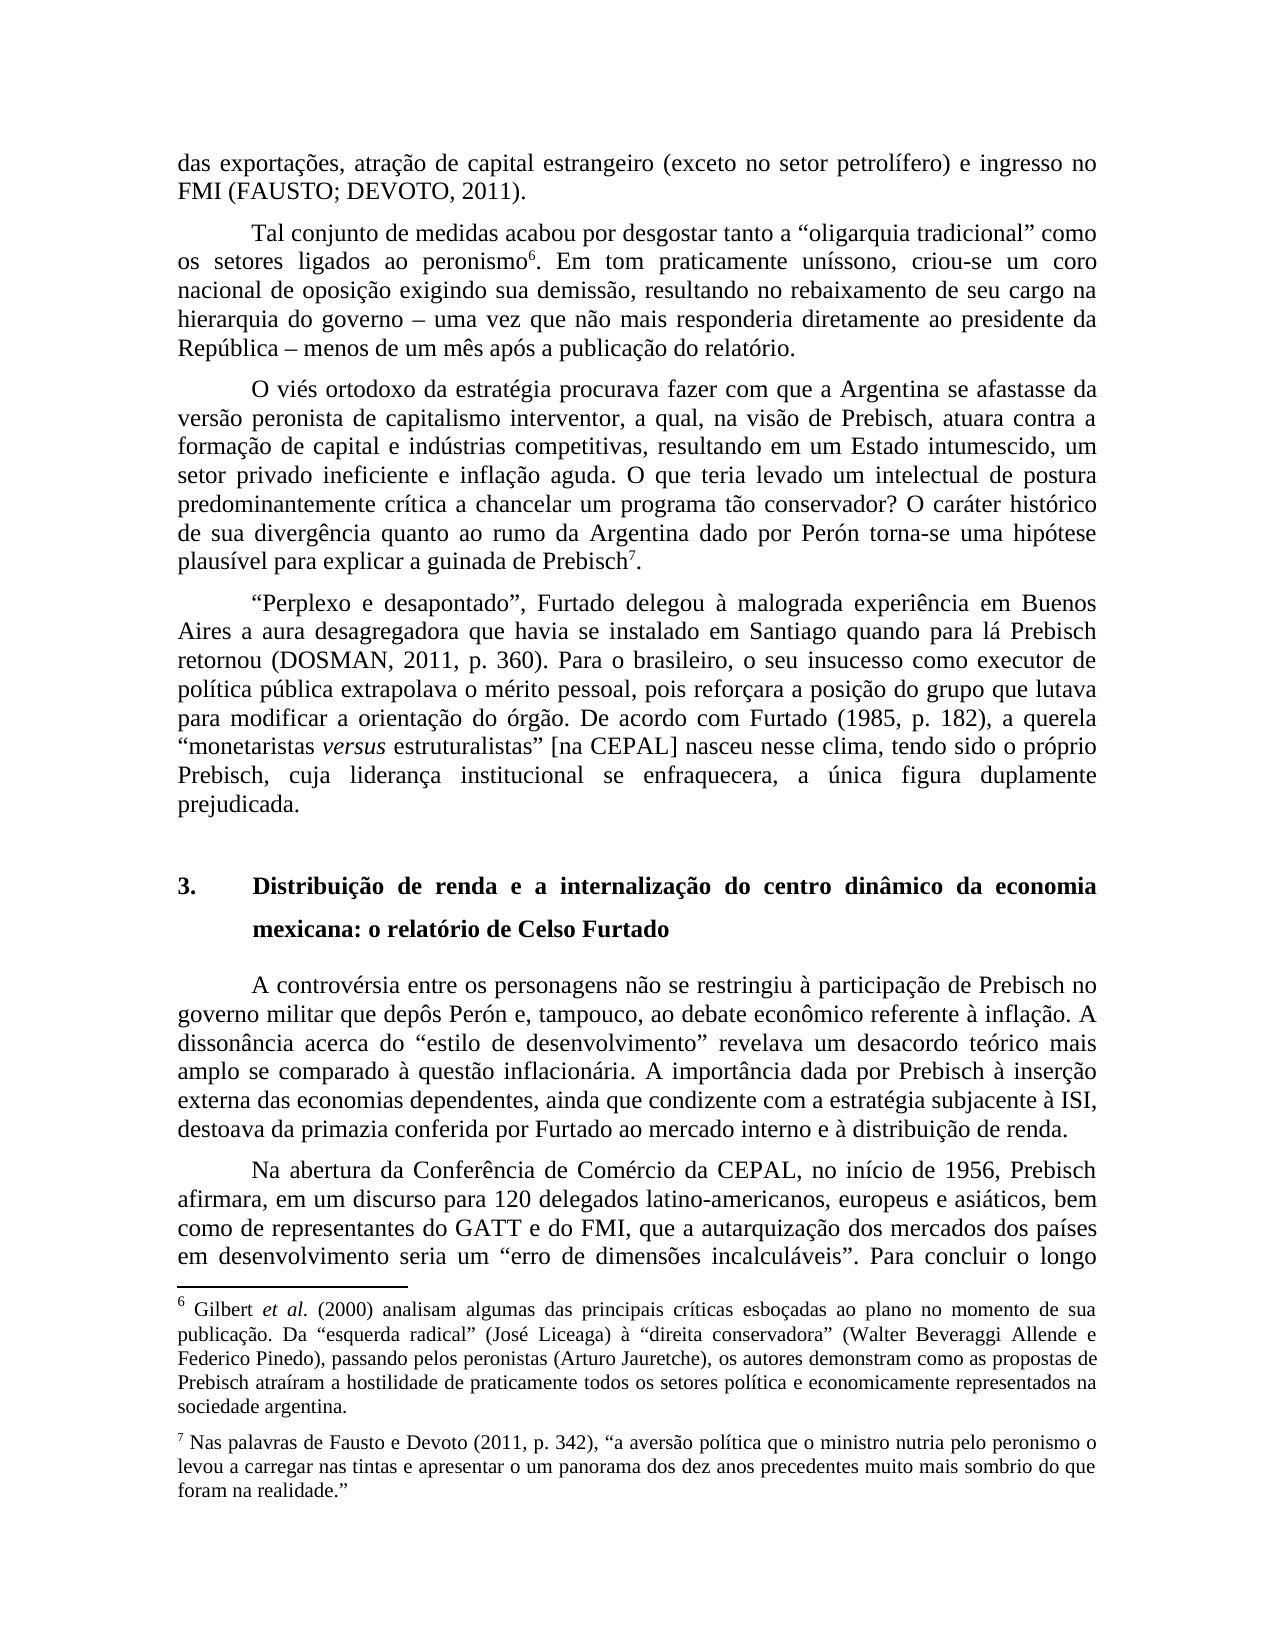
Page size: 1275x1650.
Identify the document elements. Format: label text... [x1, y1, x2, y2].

text “Perplexo e desapontado”, Furtado delegou à malograda experiência a aura desagregadora que havia se instalado em Santiago quando para lá Prebisch retornou (DOSMAN, 2011, p. 360). Para o brasileiro, o seu insucesso como executor de política pública extrapolava o mérito pessoal, pois reforçara a posição do grupo que lutava para modificar a orientação do órgão. De acordo com Furtado (1985, p. 182), a querela “monetaristas versus estruturalistas” [na CEPAL] nasceu nesse clima, tendo sido o próprio Prebisch, cuja liderança institucional se enfraquecera, a única figura duplamente prejudicada. [177, 588, 1098, 818]
text A controvérsia entre os personagens não se restringiu à participação de Prebisch no governo militar que depôs Perón e, tampouco, ao debate econômico referente à inflação. A dissonância acerca do “estilo de desenvolvimento” revelava um desacordo teórico mais amplo se comparado à questão inflacionária. A importância dada por Prebisch à inserção externa das economias dependentes, ainda que condizente com a estratégia subjacente à ISI, destoava da primazia conferida por Furtado ao mercado interno e à distribuição de renda. [177, 970, 1098, 1143]
text Tal conjunto de medidas acabou por desgostar tanto a “oligarquia tradicional” como os setores ligados ao peronismo. Em tom praticamente uníssono, criou-se um coro nacional de oposição exigindo sua demissão, resultando no rebaixamento de seu cargo na hierarquia do governo – uma vez que não mais responderia diretamente ao presidente da República – menos de um mês após a publicação do relatório. [177, 218, 1098, 361]
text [177, 1155, 1098, 1270]
text O viés ortodoxo da estratégia procurava fazer com que a Argentina se afastasse da versão peronista de capitalismo interventor, a qual, na visão de Prebisch, atuara contra a formação de capital e indústrias competitivas, resultando intumescido, um setor privado ineficiente e inflação aguda. O que teria levado um intelectual de postura predominantemente crítica a chancelar um programa tão conservador? O caráter histórico de sua divergência quanto ao rumo da Argentina dado por Perón torna-se uma hipótese plausível para explicar a guinada de Prebisch. [177, 374, 1098, 575]
list Distribuição de renda e a internalização do centro dinâmico da economia mexicana: o relatório de Celso Furtado [177, 871, 1098, 943]
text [177, 148, 1098, 205]
